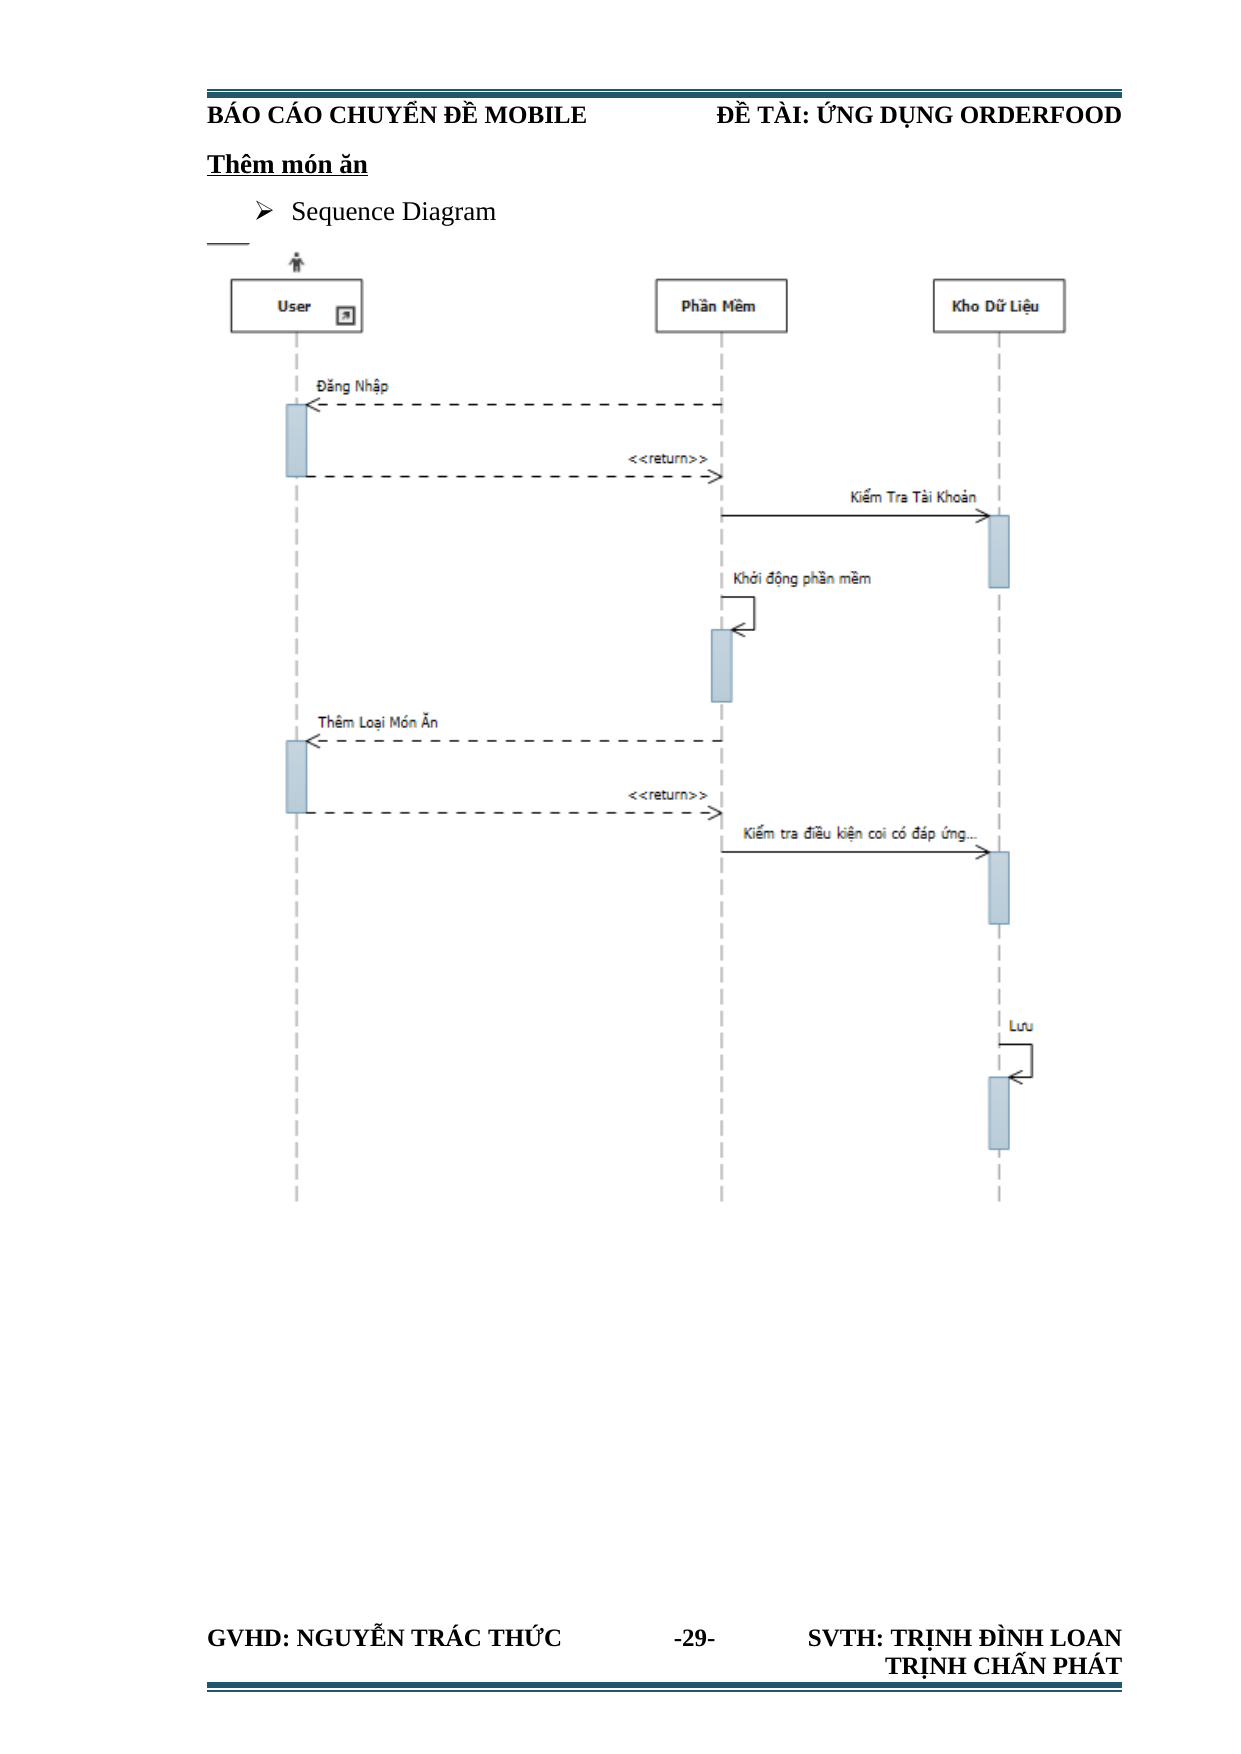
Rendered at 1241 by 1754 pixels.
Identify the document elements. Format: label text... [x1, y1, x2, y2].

text Thêm món ăn [207, 148, 1122, 179]
picture [206, 243, 1107, 1205]
list Sequence Diagram [254, 196, 1122, 227]
